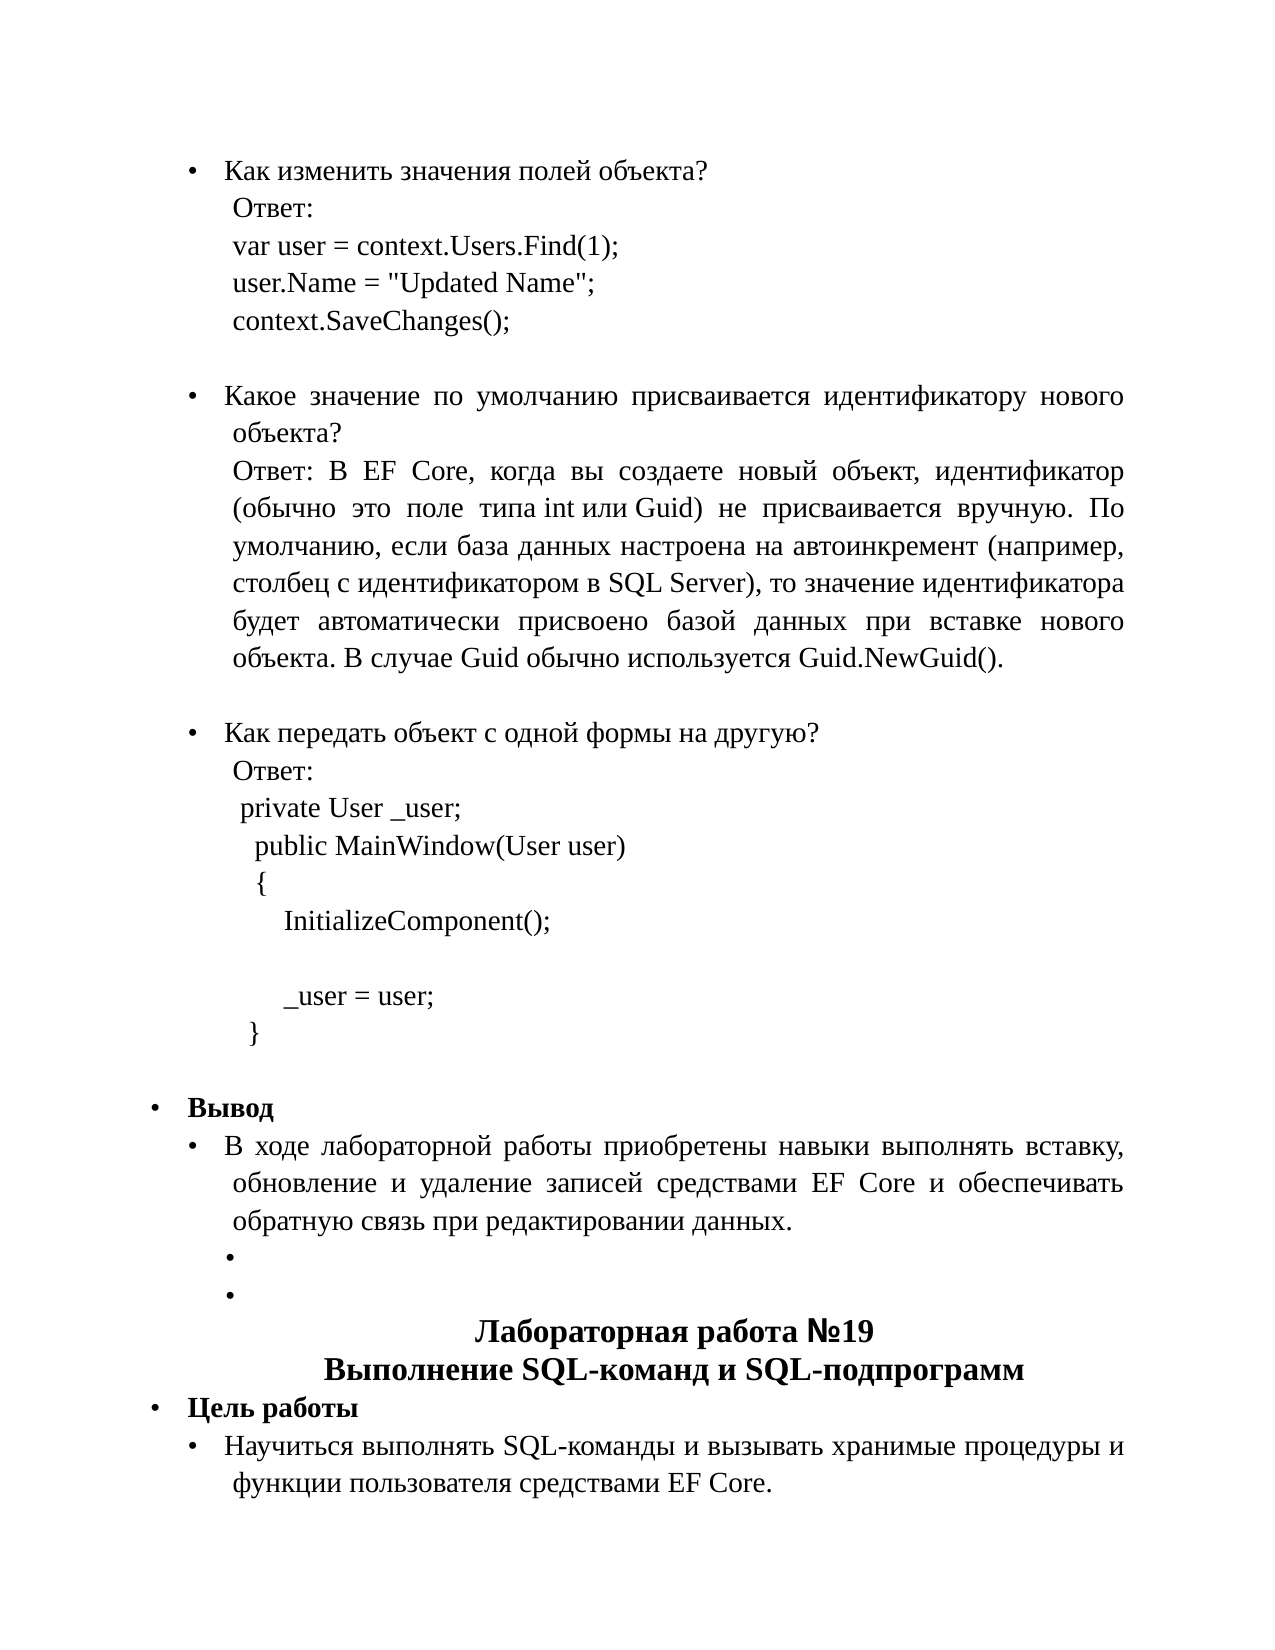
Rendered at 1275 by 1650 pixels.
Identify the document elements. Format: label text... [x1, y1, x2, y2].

text var user = context.Users.Find(1); [232, 225, 1125, 262]
list В ходе лабораторной работы приобретены навыки выполнять вставку, обновление и удаление записей средствами EF Corе и обеспечивать обратную связь при редактировании данных. [187, 1125, 1125, 1237]
list Как изменить значения полей объекта? [187, 150, 1125, 187]
text public MainWindow(User user) [232, 825, 1125, 862]
list Какое значение по умолчанию присваивается идентификатору нового объекта? [187, 375, 1125, 450]
text private User _user; [232, 787, 1125, 825]
text } [232, 1012, 1125, 1050]
text user.Name = "Updated Name"; [232, 262, 1125, 300]
text Ответ: В EF Core, когда вы создаете новый объект, идентификатор (обычно это поле типа int или Guid) не присваивается вручную. По умолчанию, если база данных настроена на автоинкремент (например, столбец с идентификатором в SQL Server), то значение идентификатора будет автоматически присвоено базой данных при вставке нового объекта. В случае Guid обычно используется Guid.NewGuid(). [232, 450, 1125, 675]
list Вывод [150, 1087, 1125, 1125]
text Выполнение SQL-команд и SQL-подпрограмм [150, 1350, 1125, 1387]
text context.SaveChanges(); [232, 300, 1125, 337]
text Лабораторная работа №19 [150, 1312, 1125, 1350]
text { [232, 862, 1125, 900]
list Цель работы [150, 1387, 1125, 1425]
list Научиться выполнять SQL-команды и вызывать хранимые процедуры и функции пользователя средствами EF Core. [187, 1425, 1125, 1500]
text Ответ: [232, 187, 1125, 225]
list Как передать объект с одной формы на другую? [187, 712, 1125, 750]
text InitializeComponent(); [232, 900, 1125, 937]
text _user = user; [232, 975, 1125, 1012]
text Ответ: [232, 750, 1125, 787]
